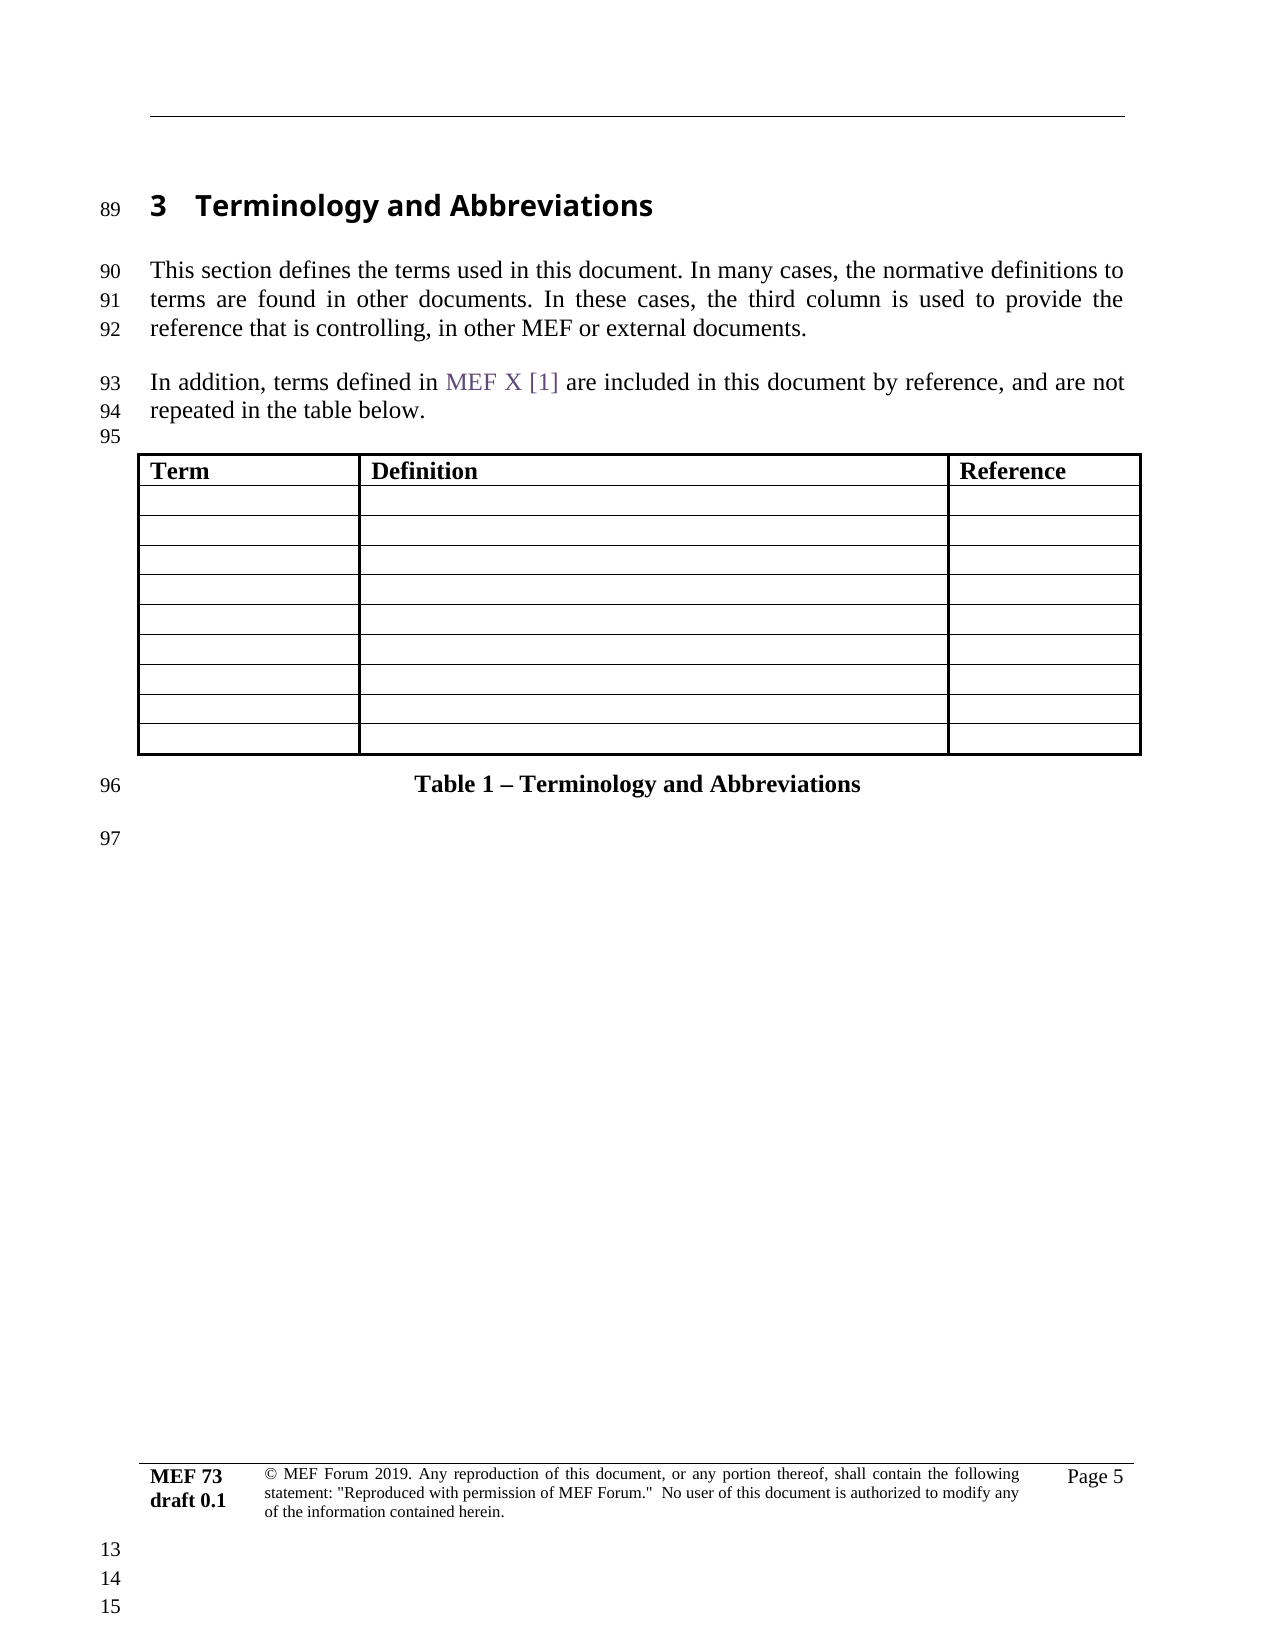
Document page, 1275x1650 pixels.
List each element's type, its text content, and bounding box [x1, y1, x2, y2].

table_cell [140, 546, 358, 574]
table_cell [950, 695, 1139, 723]
table_cell [361, 665, 947, 693]
table_cell [140, 486, 358, 515]
table_header Definition [361, 456, 947, 485]
table_cell [361, 486, 947, 515]
table_cell [950, 516, 1139, 544]
table_cell [950, 665, 1139, 693]
table_header Reference [950, 456, 1139, 485]
table_cell [140, 516, 358, 544]
table_cell [361, 575, 947, 604]
table_cell [361, 724, 947, 753]
table_cell [950, 546, 1139, 574]
table_cell [950, 635, 1139, 664]
text In addition, terms defined in MEF X [1] are included in this document by reference, and are not repeated in the table below. [150, 367, 1125, 424]
table_cell [140, 724, 358, 753]
table_cell [140, 635, 358, 664]
table_cell [361, 605, 947, 634]
text This section defines the terms used in this document. In many cases, the normative definitions to terms are found in other documents. In these cases, the third column is used to provide the reference that is controlling, in other MEF or external documents. [150, 256, 1125, 342]
table_cell [950, 486, 1139, 515]
text Table 1 – Terminology and Abbreviations [150, 769, 1125, 797]
subtitle Terminology and Abbreviations [150, 185, 1125, 225]
table_cell [140, 695, 358, 723]
table_cell [361, 546, 947, 574]
table_cell [950, 724, 1139, 753]
table_cell [140, 605, 358, 634]
table_cell [950, 605, 1139, 634]
table_cell [140, 575, 358, 604]
table_cell [361, 635, 947, 664]
table_header Term [140, 456, 358, 485]
table_cell [950, 575, 1139, 604]
table_cell [361, 695, 947, 723]
table_cell [140, 665, 358, 693]
table_cell [361, 516, 947, 544]
